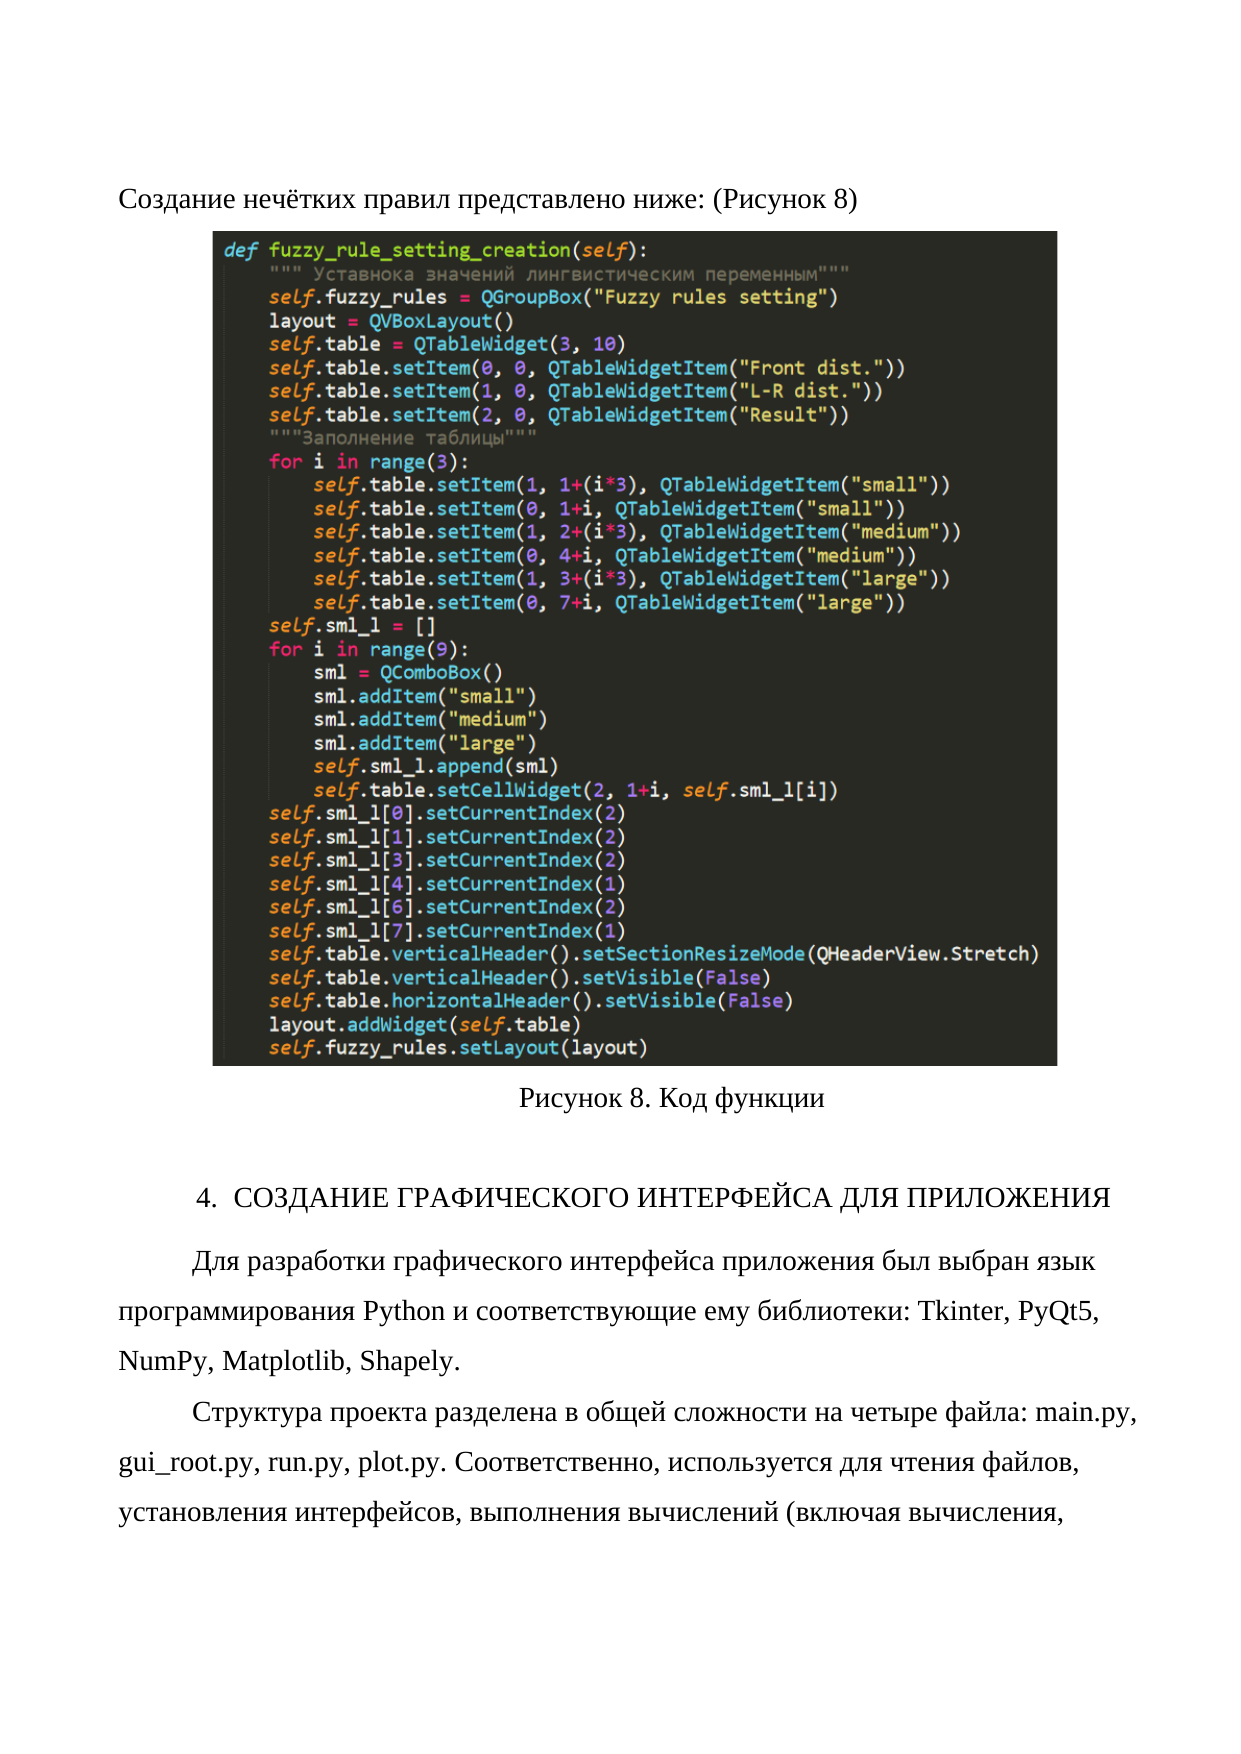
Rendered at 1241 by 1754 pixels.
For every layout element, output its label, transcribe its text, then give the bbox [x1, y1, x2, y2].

text Рисунок 8. Код функции [118, 1080, 1152, 1113]
picture [212, 231, 1058, 1066]
text Для разработки графического интерфейса приложения был выбран язык программирования Python и соответствующие ему библиотеки: Tkinter, PyQt5, NumPy, Matplotlib, Shapely. [118, 1243, 1152, 1377]
subtitle СОЗДАНИЕ ГРАФИЧЕСКОГО ИНТЕРФЕЙСА ДЛЯ ПРИЛОЖЕНИЯ [156, 1181, 1152, 1214]
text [118, 1394, 1152, 1528]
text Создание нечётких правил представлено ниже: (Рисунок 8) [118, 181, 1152, 214]
